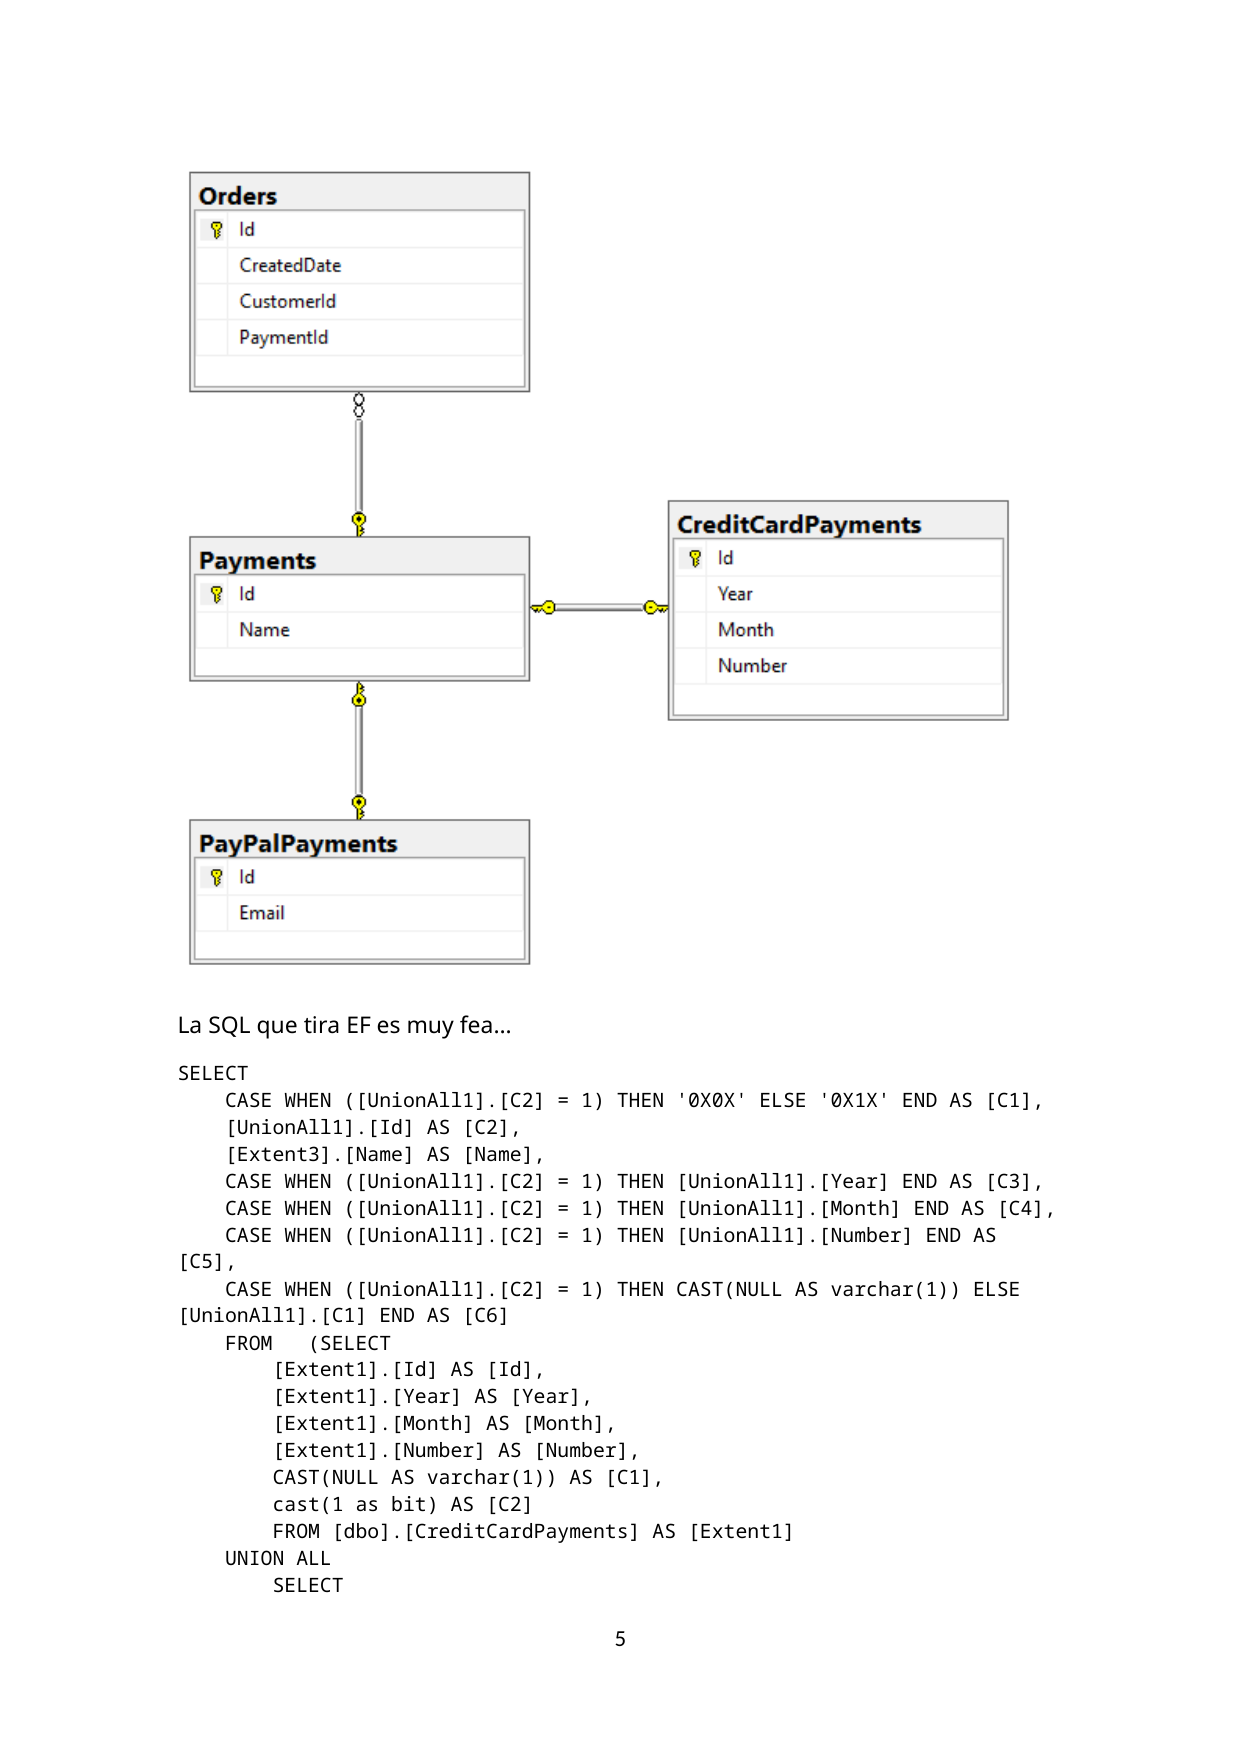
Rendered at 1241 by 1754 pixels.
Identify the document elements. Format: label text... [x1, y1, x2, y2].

text CASE WHEN ([UnionAll1].[C2] = 1) THEN [UnionAll1].[Year] END AS [C3], [177, 1167, 1063, 1194]
text [Extent3].[Name] AS [Name], [177, 1140, 1063, 1167]
text CAST(NULL AS varchar(1)) AS [C1], [177, 1464, 1063, 1491]
text CASE WHEN ([UnionAll1].[C2] = 1) THEN [UnionAll1].[Number] END AS [C5], [177, 1221, 1063, 1275]
text [Extent1].[Year] AS [Year], [177, 1383, 1063, 1410]
text [UnionAll1].[Id] AS [C2], [177, 1113, 1063, 1140]
text FROM [dbo].[CreditCardPayments] AS [Extent1] [177, 1518, 1063, 1544]
text SELECT [177, 1059, 1063, 1086]
text SELECT [177, 1572, 1063, 1598]
text FROM (SELECT [177, 1329, 1063, 1356]
text [Extent1].[Number] AS [Number], [177, 1437, 1063, 1464]
picture [177, 147, 1031, 990]
text CASE WHEN ([UnionAll1].[C2] = 1) THEN [UnionAll1].[Month] END AS [C4], [177, 1194, 1063, 1221]
text cast(1 as bit) AS [C2] [177, 1491, 1063, 1518]
text [Extent1].[Id] AS [Id], [177, 1356, 1063, 1383]
text [Extent1].[Month] AS [Month], [177, 1410, 1063, 1437]
text CASE WHEN ([UnionAll1].[C2] = 1) THEN '0X0X' ELSE '0X1X' END AS [C1], [177, 1086, 1063, 1113]
text La SQL que tira EF es muy fea… [177, 1008, 1063, 1040]
text UNION ALL [177, 1544, 1063, 1572]
text CASE WHEN ([UnionAll1].[C2] = 1) THEN CAST(NULL AS varchar(1)) ELSE [UnionAll1].[C1] END AS [C6] [177, 1275, 1063, 1329]
